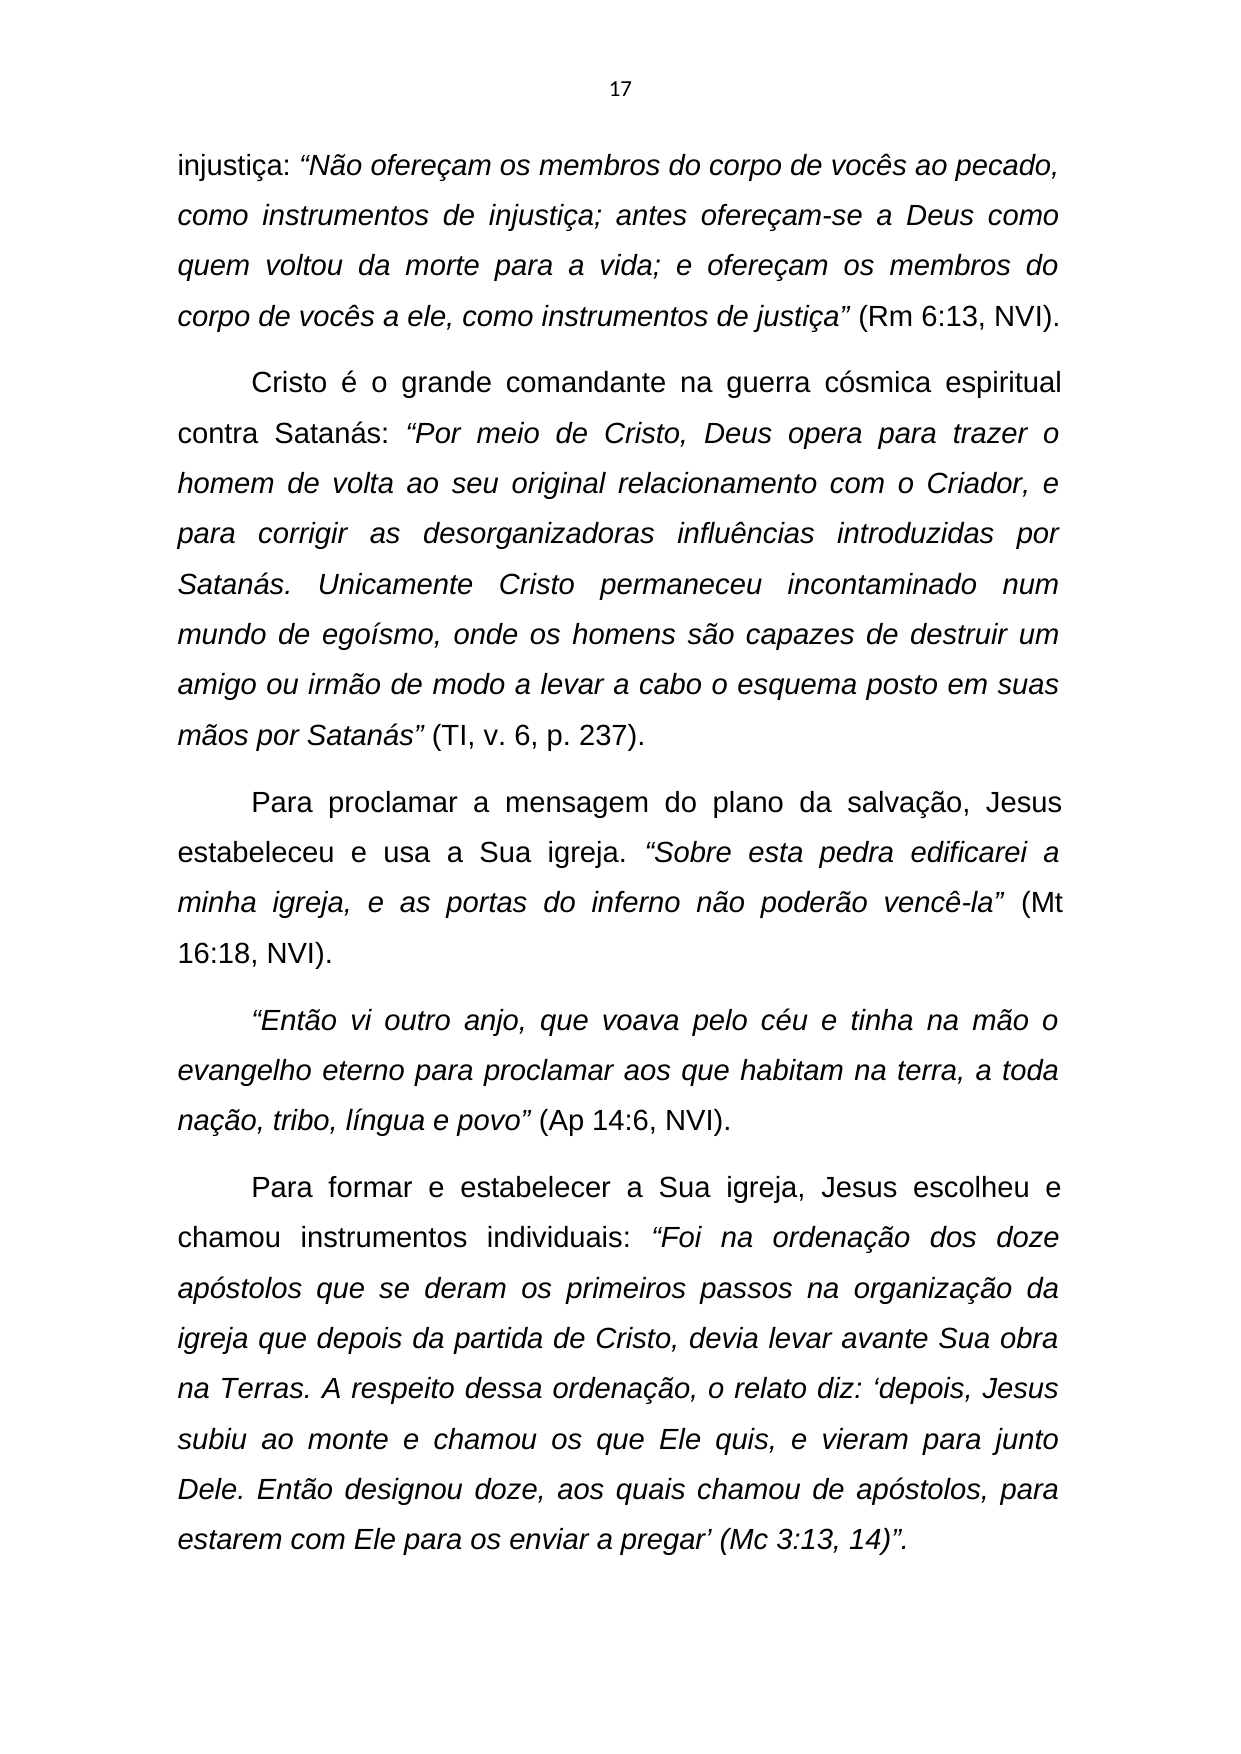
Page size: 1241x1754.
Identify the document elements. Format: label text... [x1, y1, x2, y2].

text Para proclamar a mensagem do plano da salvação, Jesus estabeleceu e usa a Sua igreja. “Sobre esta pedra edificarei a minha igreja, e as portas do inferno não poderão vencê-la” (Mt 16:18, NVI). [177, 785, 1063, 969]
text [177, 148, 1063, 332]
text Para formar e estabelecer a Sua igreja, Jesus escolheu e chamou instrumentos individuais: “Foi na ordenação dos doze apóstolos que se deram os primeiros passos na organização da igreja que depois da partida de Cristo, devia levar avante Sua obra na Terras. A respeito dessa ordenação, o relato diz: ‘depois, Jesus subiu ao monte e chamou os que Ele quis, e vieram para junto Dele. Então designou doze, aos quais chamou de apóstolos, para estarem com Ele para os enviar a pregar’ (Mc 3:13, 14)”. [177, 1170, 1063, 1556]
text “Então vi outro anjo, que voava pelo céu e tinha na mão o evangelho eterno para proclamar aos que habitam na terra, a toda nação, tribo, língua e povo” (Ap 14:6, NVI). [177, 1003, 1063, 1137]
text Cristo é o grande comandante na guerra cósmica espiritual contra Satanás: “Por meio de Cristo, Deus opera para trazer o homem de volta ao seu original relacionamento com o Criador, e para corrigir as desorganizadoras influências introduzidas por Satanás. Unicamente Cristo permaneceu incontaminado num mundo de egoísmo, onde os homens são capazes de destruir um amigo ou irmão de modo a levar a cabo o esquema posto em suas mãos por Satanás” (TI, v. 6, p. 237). [177, 366, 1063, 751]
